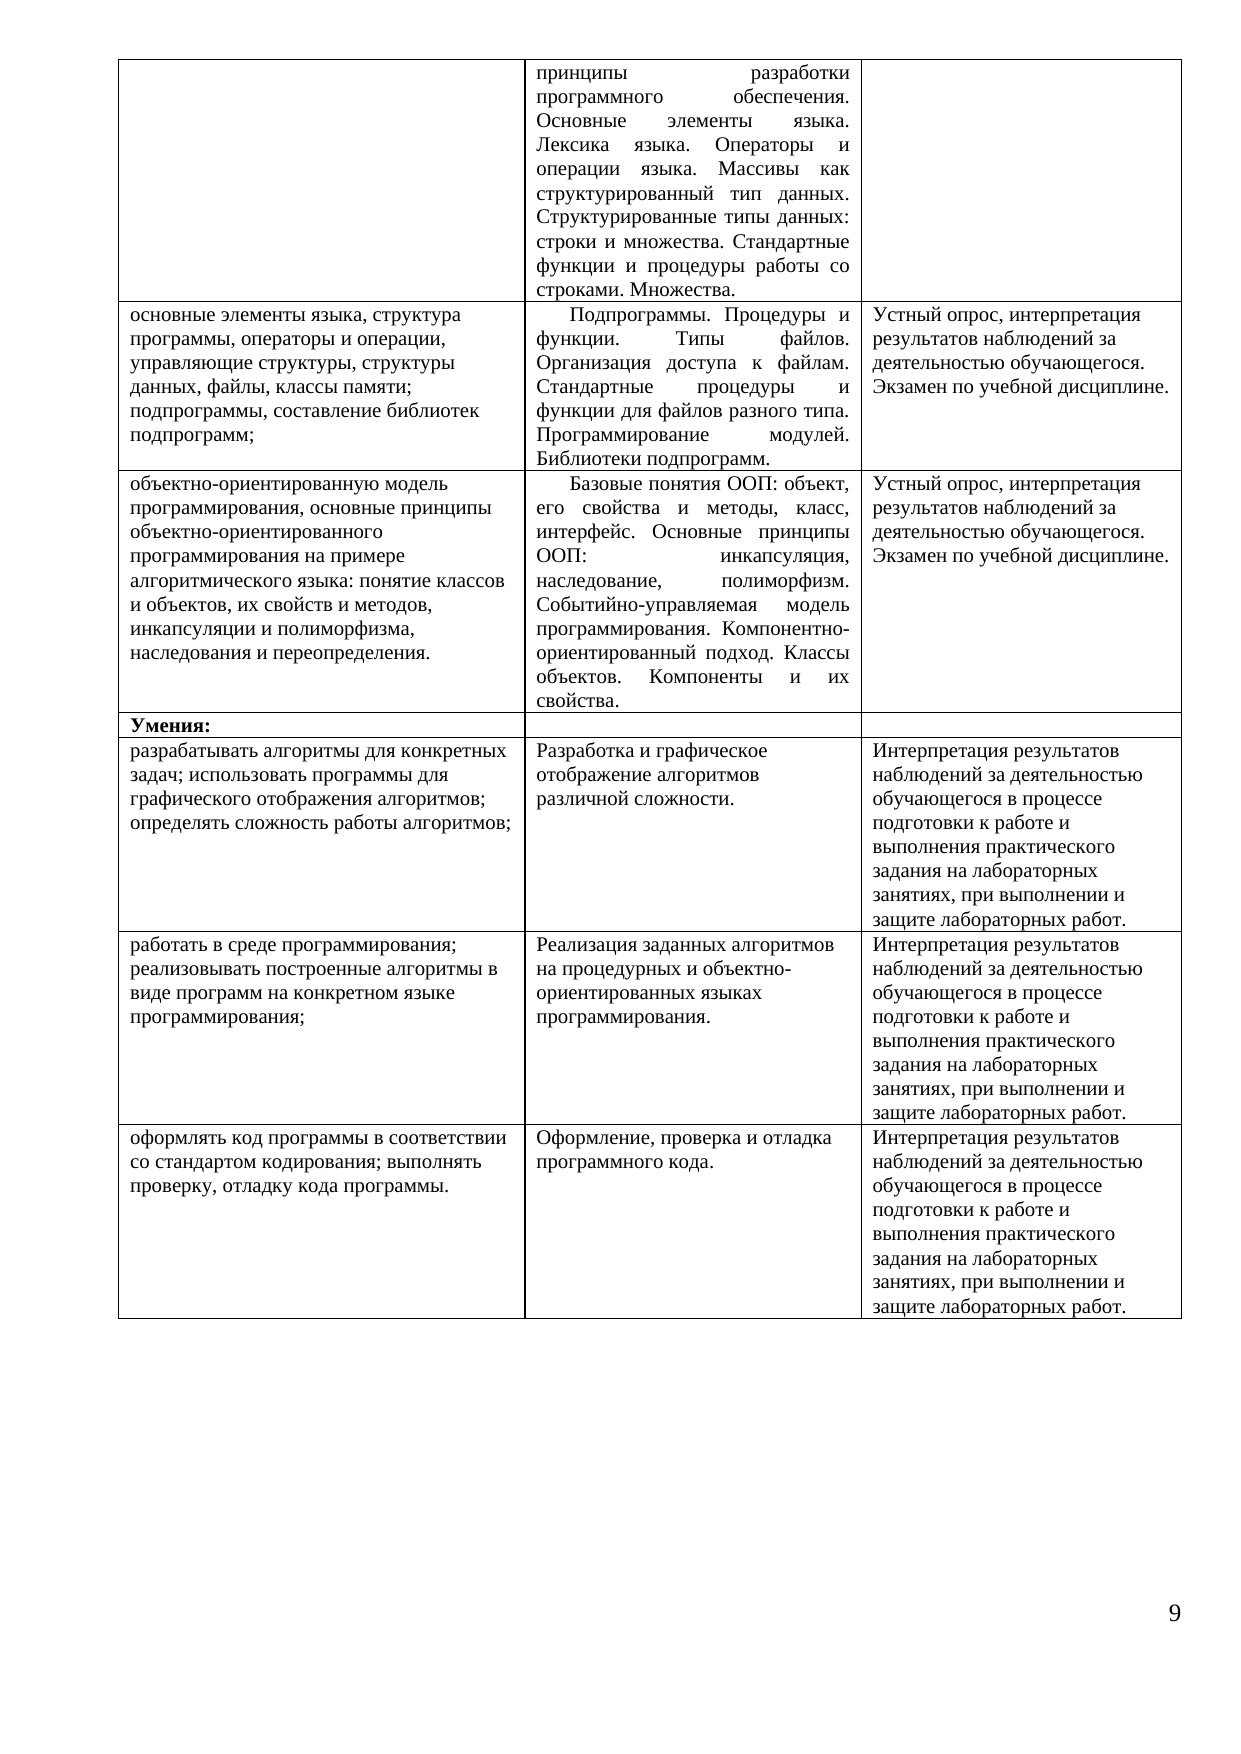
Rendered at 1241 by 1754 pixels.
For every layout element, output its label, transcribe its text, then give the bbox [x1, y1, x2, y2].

table_cell Интерпретация результатов наблюдений за деятельностью обучающегося в процессе подготовки к работе и выполнения практического задания на лабораторных занятиях, при выполнении и защите лабораторных работ. [862, 1125, 1181, 1318]
table_cell работать в среде программирования; реализовывать построенные алгоритмы в виде программ на конкретном языке программирования; [119, 932, 524, 1124]
table_cell Разработка и графическое отображение алгоритмов различной сложности. [526, 738, 861, 931]
table_cell объектно-ориентированную модель программирования, основные принципы объектно-ориентированного программирования на примере алгоритмического языка: понятие классов и объектов, их свойств и методов, инкапсуляции и полиморфизма, наследования и переопределения. [119, 471, 524, 712]
table_cell Интерпретация результатов наблюдений за деятельностью обучающегося в процессе подготовки к работе и выполнения практического задания на лабораторных занятиях, при выполнении и защите лабораторных работ. [862, 738, 1181, 931]
table_cell Подпрограммы. Процедуры и функции. Типы файлов. Организация доступа к файлам. Стандартные процедуры и функции для файлов разного типа. Программирование модулей. Библиотеки подпрограмм. [526, 302, 861, 470]
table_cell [862, 60, 1181, 301]
table_cell Базовые понятия ООП: объект, его свойства и методы, класс, интерфейс. Основные принципы ООП: инкапсуляция, наследование, полиморфизм. Событийно-управляемая модель программирования. Компонентно-ориентированный подход. Классы объектов. Компоненты и их свойства. [526, 471, 861, 712]
table_cell Устный опрос, интерпретация результатов наблюдений за деятельностью обучающегося. Экзамен по учебной дисциплине. [862, 471, 1181, 712]
table_cell [526, 713, 861, 737]
table_cell Оформление, проверка и отладка программного кода. [526, 1125, 861, 1318]
table_cell основные элементы языка, структура программы, операторы и операции, управляющие структуры, структуры данных, файлы, классы памяти; подпрограммы, составление библиотек подпрограмм; [119, 302, 524, 470]
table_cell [119, 60, 524, 301]
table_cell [526, 60, 861, 301]
table_cell разрабатывать алгоритмы для конкретных задач; использовать программы для графического отображения алгоритмов; определять сложность работы алгоритмов; [119, 738, 524, 931]
table_cell Реализация заданных алгоритмов на процедурных и объектно-ориентированных языках программирования. [526, 932, 861, 1124]
table_cell Устный опрос, интерпретация результатов наблюдений за деятельностью обучающегося. Экзамен по учебной дисциплине. [862, 302, 1181, 470]
table_cell Умения: [119, 713, 524, 737]
table_cell Интерпретация результатов наблюдений за деятельностью обучающегося в процессе подготовки к работе и выполнения практического задания на лабораторных занятиях, при выполнении и защите лабораторных работ. [862, 932, 1181, 1124]
table_cell оформлять код программы в соответствии со стандартом кодирования; выполнять проверку, отладку кода программы. [119, 1125, 524, 1318]
table_cell [862, 713, 1181, 737]
